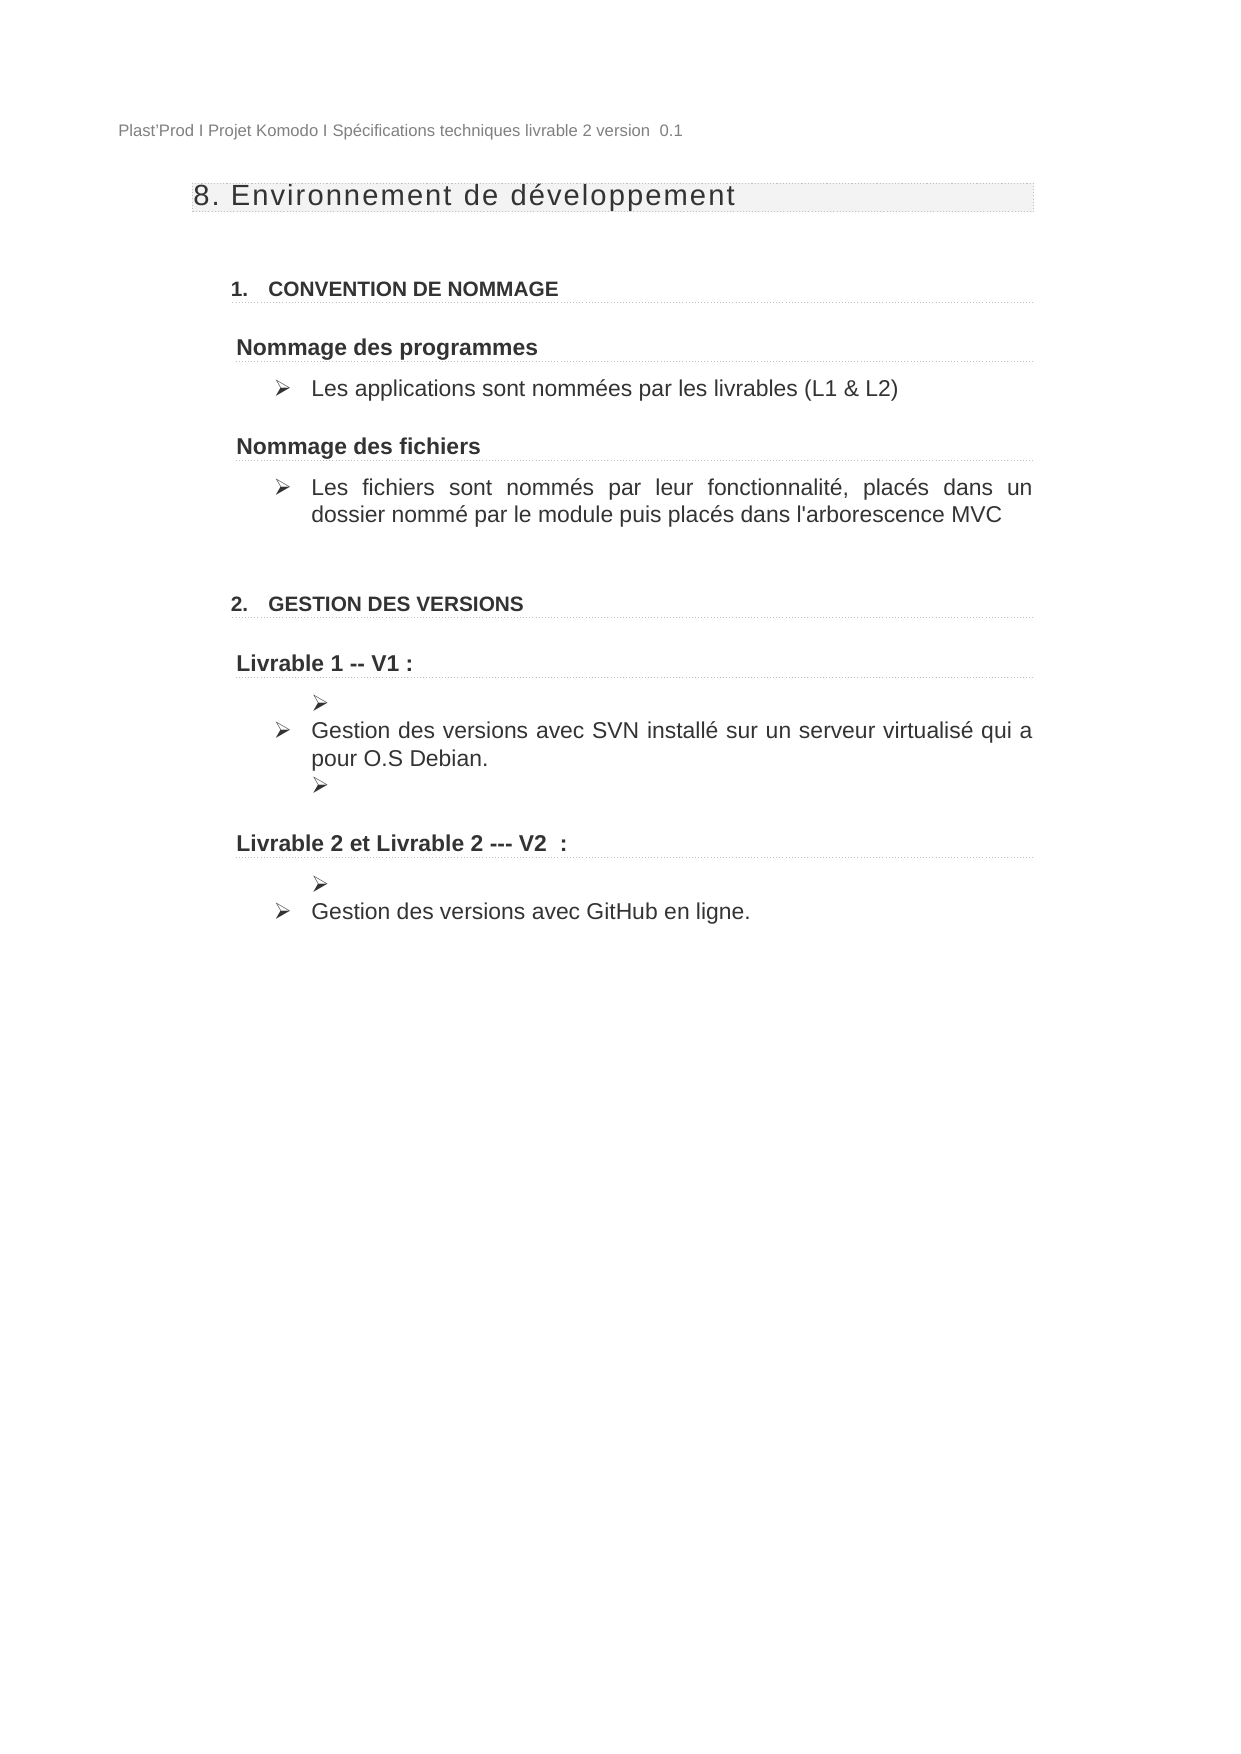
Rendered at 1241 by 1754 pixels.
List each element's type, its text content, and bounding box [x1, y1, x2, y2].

list Livrable 1 -- V1 : [236, 649, 1033, 678]
list Gestion des versions [231, 590, 1033, 618]
list Les applications sont nommées par les livrables (L1 & L2) [274, 374, 1033, 402]
list Convention de nommage [231, 274, 1033, 303]
list Environnement de développement [192, 183, 1034, 212]
list Livrable 2 et Livrable 2 --- V2 : [236, 830, 1033, 858]
list Nommage des fichiers [236, 433, 1033, 461]
list Gestion des versions avec GitHub en ligne. [274, 897, 1033, 924]
list Les fichiers sont nommés par leur fonctionnalité, placés dans un dossier nommé par le module puis placés dans l'arborescence MVC [274, 473, 1033, 528]
list Gestion des versions avec SVN installé sur un serveur virtualisé qui a pour O.S Debian. [274, 717, 1033, 771]
list Nommage des programmes [236, 334, 1033, 362]
